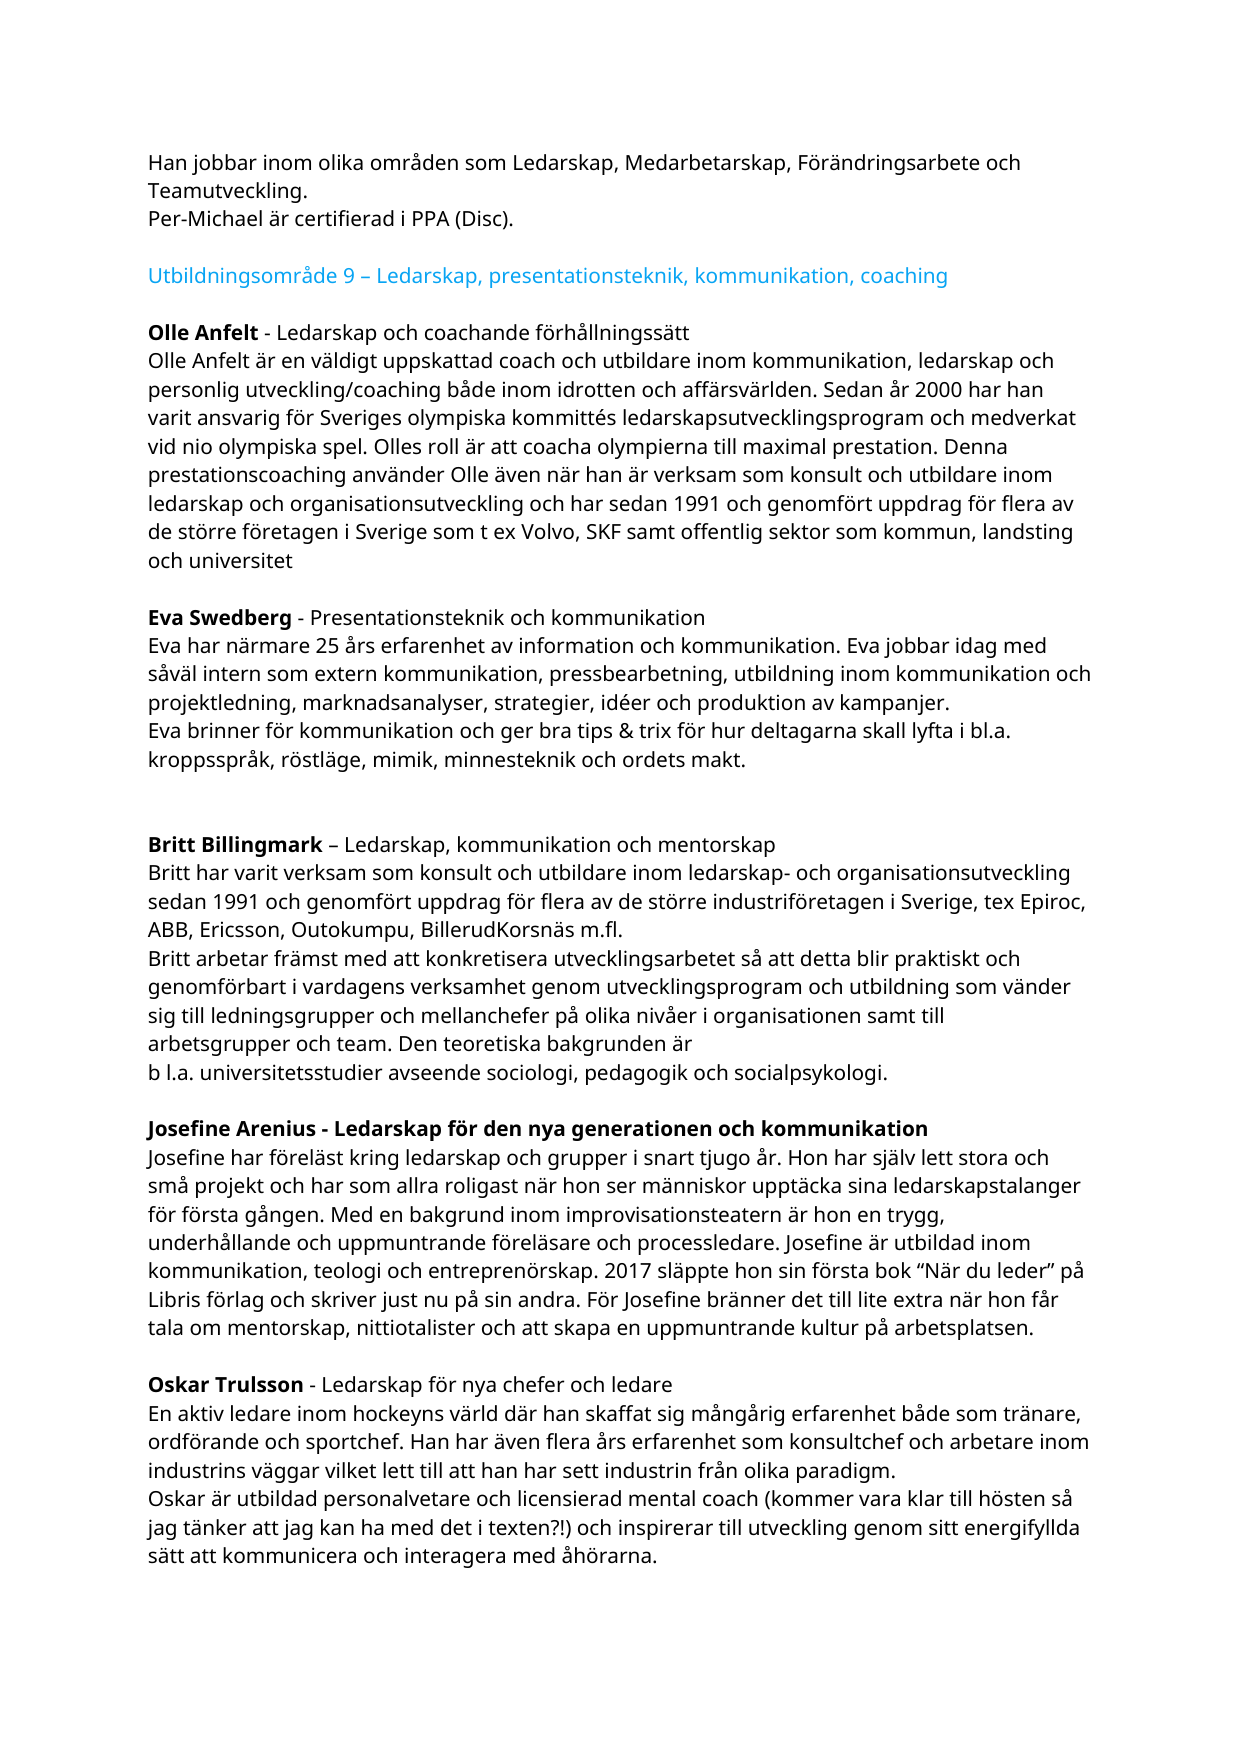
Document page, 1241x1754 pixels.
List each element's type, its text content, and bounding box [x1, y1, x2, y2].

text Oskar är utbildad personalvetare och licensierad mental coach (kommer vara klar till hösten så jag tänker att jag kan ha med det i texten?!) och inspirerar till utveckling genom sitt energifyllda sätt att kommunicera och interagera med åhörarna. [148, 1484, 1093, 1569]
text Britt har varit verksam som konsult och utbildare inom ledarskap- och organisationsutveckling sedan 1991 och genomfört uppdrag för flera av de större industriföretagen i Sverige, tex Epiroc, ABB, Ericsson, Outokumpu, BillerudKorsnäs m.fl. [148, 858, 1093, 944]
text Josefine Arenius - Ledarskap för den nya generationen och kommunikation [148, 1114, 1093, 1143]
text Eva brinner för kommunikation och ger bra tips & trix för hur deltagarna skall lyfta i bl.a. kroppsspråk, röstläge, mimik, minnesteknik och ordets makt. [148, 716, 1093, 773]
text Britt arbetar främst med att konkretisera utvecklingsarbetet så att detta blir praktiskt och genomförbart i vardagens verksamhet genom utvecklingsprogram och utbildning som vänder sig till ledningsgrupper och mellanchefer på olika nivåer i organisationen samt till arbetsgrupper och team. Den teoretiska bakgrunden är b l.a. universitetsstudier avseende sociologi, pedagogik och socialpsykologi. [148, 944, 1093, 1086]
text En aktiv ledare inom hockeyns värld där han skaffat sig mångårig erfarenhet både som tränare, ordförande och sportchef. Han har även flera års erfarenhet som konsultchef och arbetare inom industrins väggar vilket lett till att han har sett industrin från olika paradigm. [148, 1399, 1093, 1484]
text Britt Billingmark – Ledarskap, kommunikation och mentorskap [148, 830, 1093, 858]
text Per-Michael är certifierad i PPA (Disc). [148, 204, 1093, 233]
text Josefine har föreläst kring ledarskap och grupper i snart tjugo år. Hon har själv lett stora och små projekt och har som allra roligast när hon ser människor upptäcka sina ledarskapstalanger för första gången. Med en bakgrund inom improvisationsteatern är hon en trygg, underhållande och uppmuntrande föreläsare och processledare. Josefine är utbildad inom kommunikation, teologi och entreprenörskap. 2017 släppte hon sin första bok “När du leder” på Libris förlag och skriver just nu på sin andra. För Josefine bränner det till lite extra när hon får tala om mentorskap, nittiotalister och att skapa en uppmuntrande kultur på arbetsplatsen. [148, 1143, 1093, 1342]
text Utbildningsområde 9 – Ledarskap, presentationsteknik, kommunikation, coaching [148, 261, 1093, 290]
text Eva Swedberg - Presentationsteknik och kommunikation [148, 603, 1093, 631]
text Olle Anfelt - Ledarskap och coachande förhållningssätt [148, 318, 1093, 347]
text Han jobbar inom olika områden som Ledarskap, Medarbetarskap, Förändringsarbete och Teamutveckling. [148, 148, 1093, 204]
text Olle Anfelt är en väldigt uppskattad coach och utbildare inom kommunikation, ledarskap och personlig utveckling/coaching både inom idrotten och affärsvärlden. Sedan år 2000 har han varit ansvarig för Sveriges olympiska kommittés ledarskapsutvecklingsprogram och medverkat vid nio olympiska spel. Olles roll är att coacha olympierna till maximal prestation. Denna prestationscoaching använder Olle även när han är verksam som konsult och utbildare inom ledarskap och organisationsutveckling och har sedan 1991 och genomfört uppdrag för flera av de större företagen i Sverige som t ex Volvo, SKF samt offentlig sektor som kommun, landsting och universitet [148, 347, 1093, 574]
text Eva har närmare 25 års erfarenhet av information och kommunikation. Eva jobbar idag med såväl intern som extern kommunikation, pressbearbetning, utbildning inom kommunikation och projektledning, marknadsanalyser, strategier, idéer och produktion av kampanjer. [148, 631, 1093, 716]
text Oskar Trulsson - Ledarskap för nya chefer och ledare [148, 1370, 1093, 1399]
